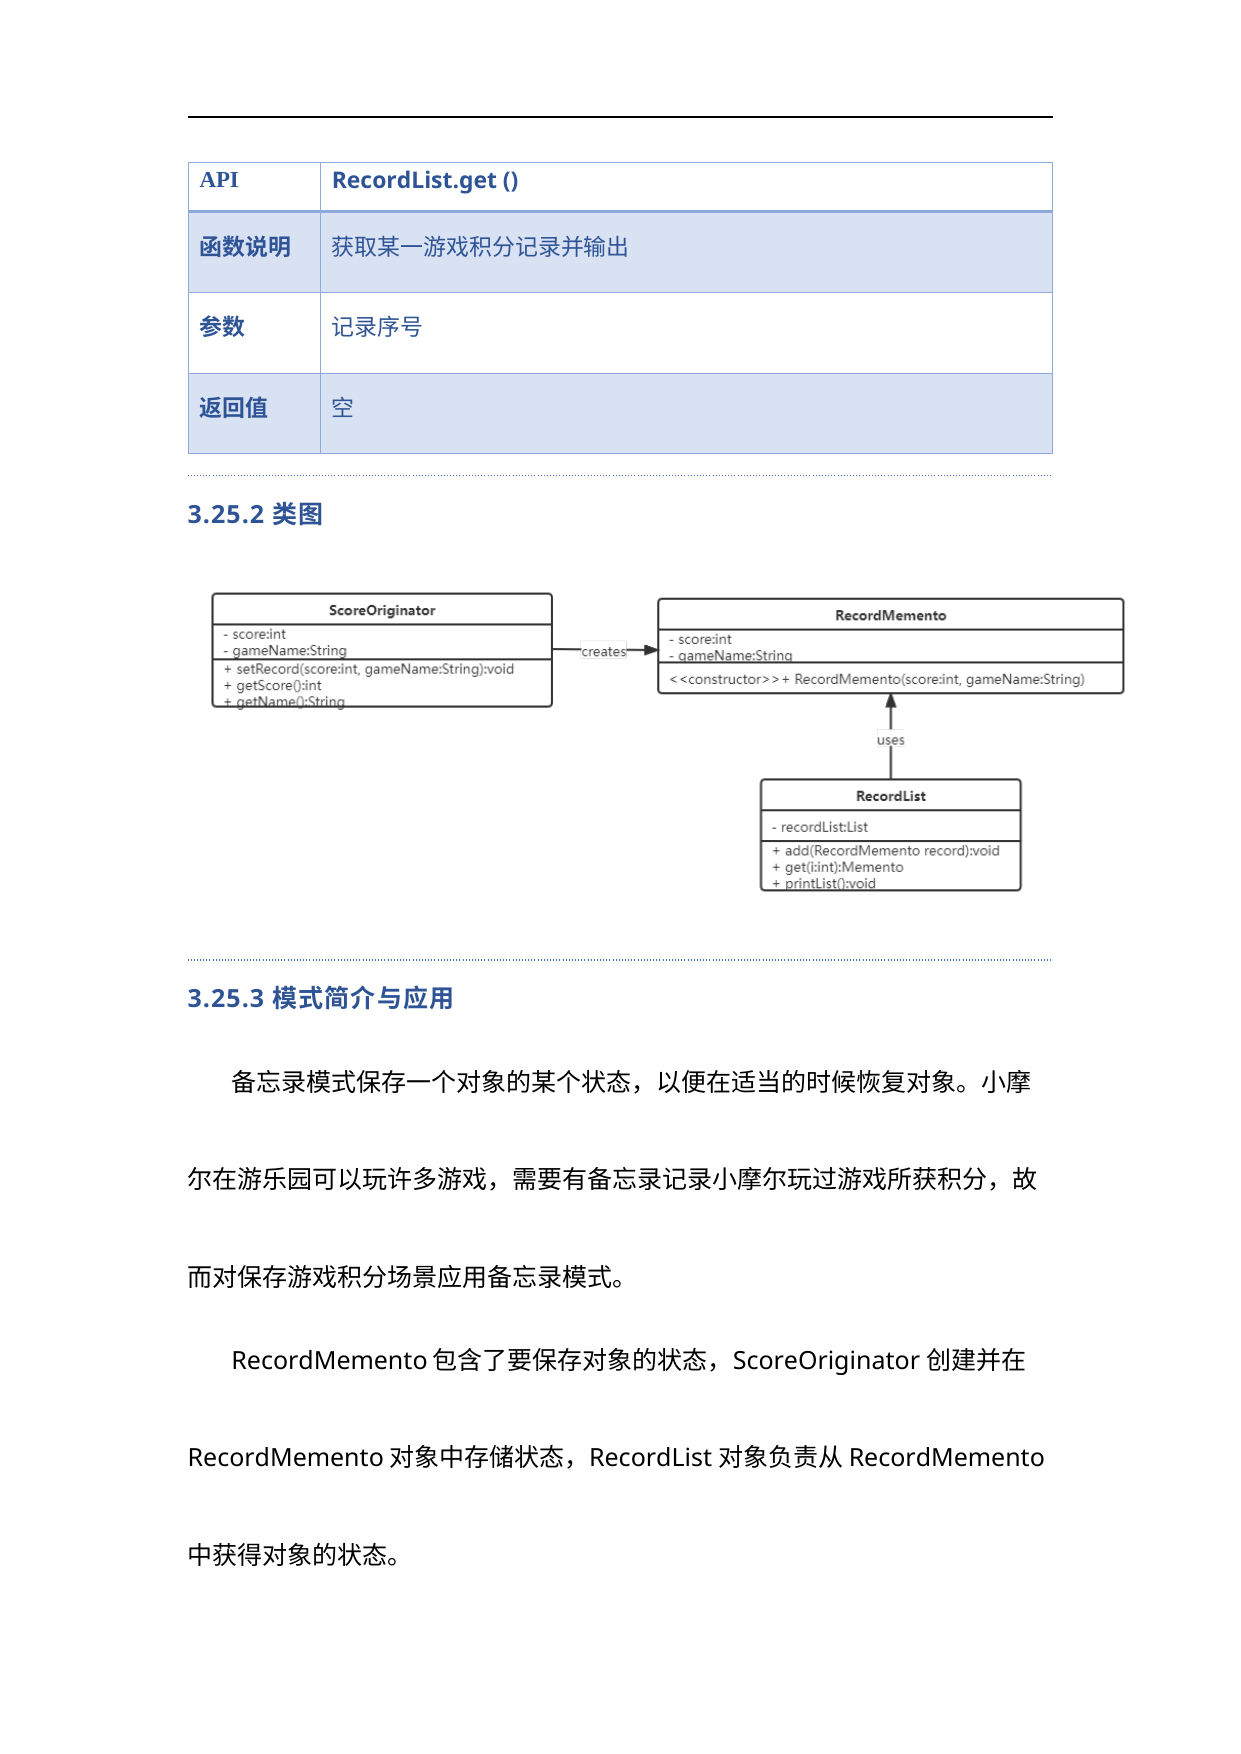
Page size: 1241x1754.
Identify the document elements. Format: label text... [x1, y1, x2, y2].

table_cell 返回值 [189, 374, 320, 453]
text RecordMemento包含了要保存对象的状态，ScoreOriginator 创建并在RecordMemento对象中存储状态，RecordList 对象负责从RecordMemento 中获得对象的状态。 [187, 1326, 1053, 1586]
table_cell 记录序号 [321, 293, 1052, 372]
table_cell 函数说明 [189, 213, 320, 292]
table_header API [189, 163, 320, 210]
table_cell 空 [321, 374, 1052, 453]
text 备忘录模式保存一个对象的某个状态，以便在适当的时候恢复对象。小摩尔在游乐园可以玩许多游戏，需要有备忘录记录小摩尔玩过游戏所获积分，故而对保存游戏积分场景应用备忘录模式。 [187, 1048, 1053, 1308]
table_cell 参数 [189, 293, 320, 372]
subtitle 3.25.3 模式简介与应用 [187, 959, 1053, 1029]
subtitle 3.25.2 类图 [187, 475, 1053, 545]
picture [187, 569, 1149, 916]
table_header RecordList.get () [321, 163, 1052, 210]
table_cell 获取某一游戏积分记录并输出 [321, 213, 1052, 292]
